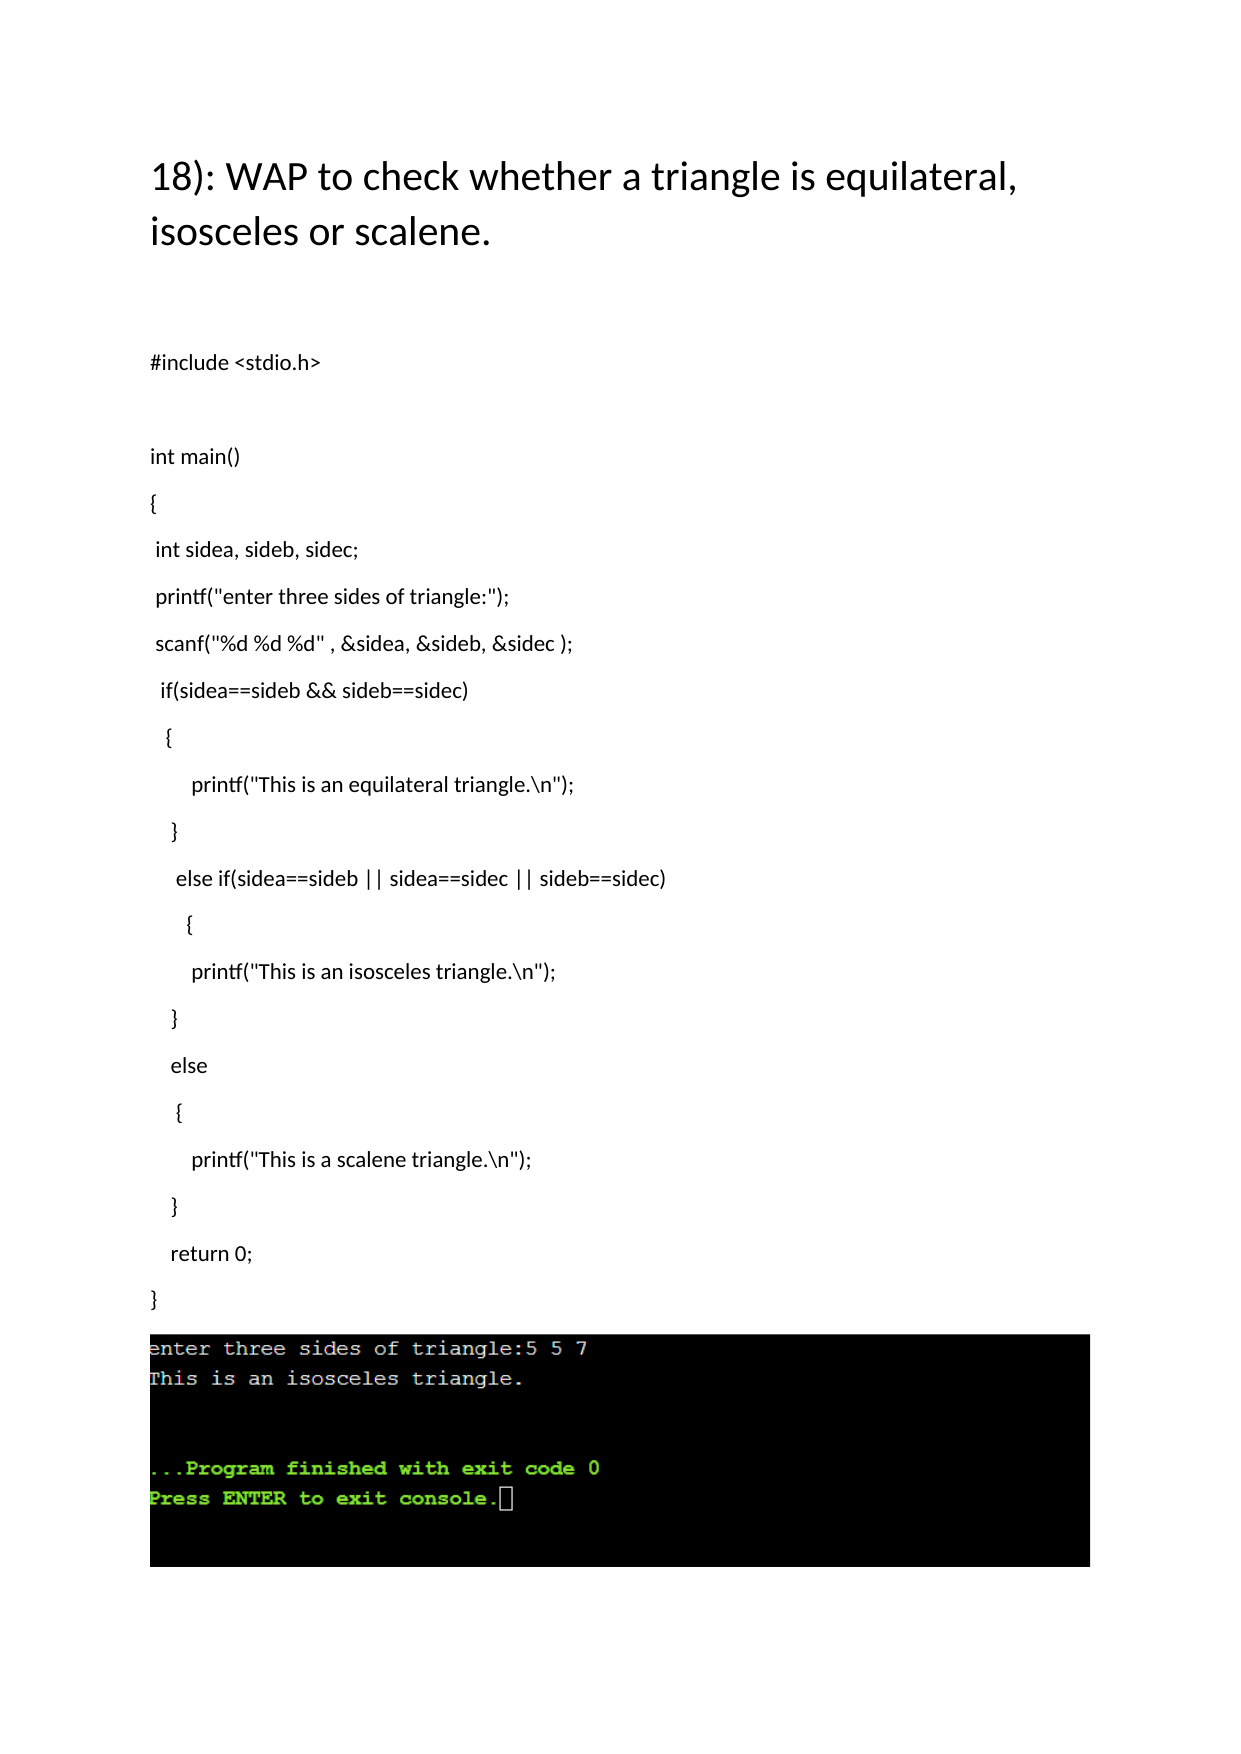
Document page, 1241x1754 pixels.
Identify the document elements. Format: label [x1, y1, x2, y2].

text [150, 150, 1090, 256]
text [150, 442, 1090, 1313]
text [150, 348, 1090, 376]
picture [150, 1332, 1091, 1567]
